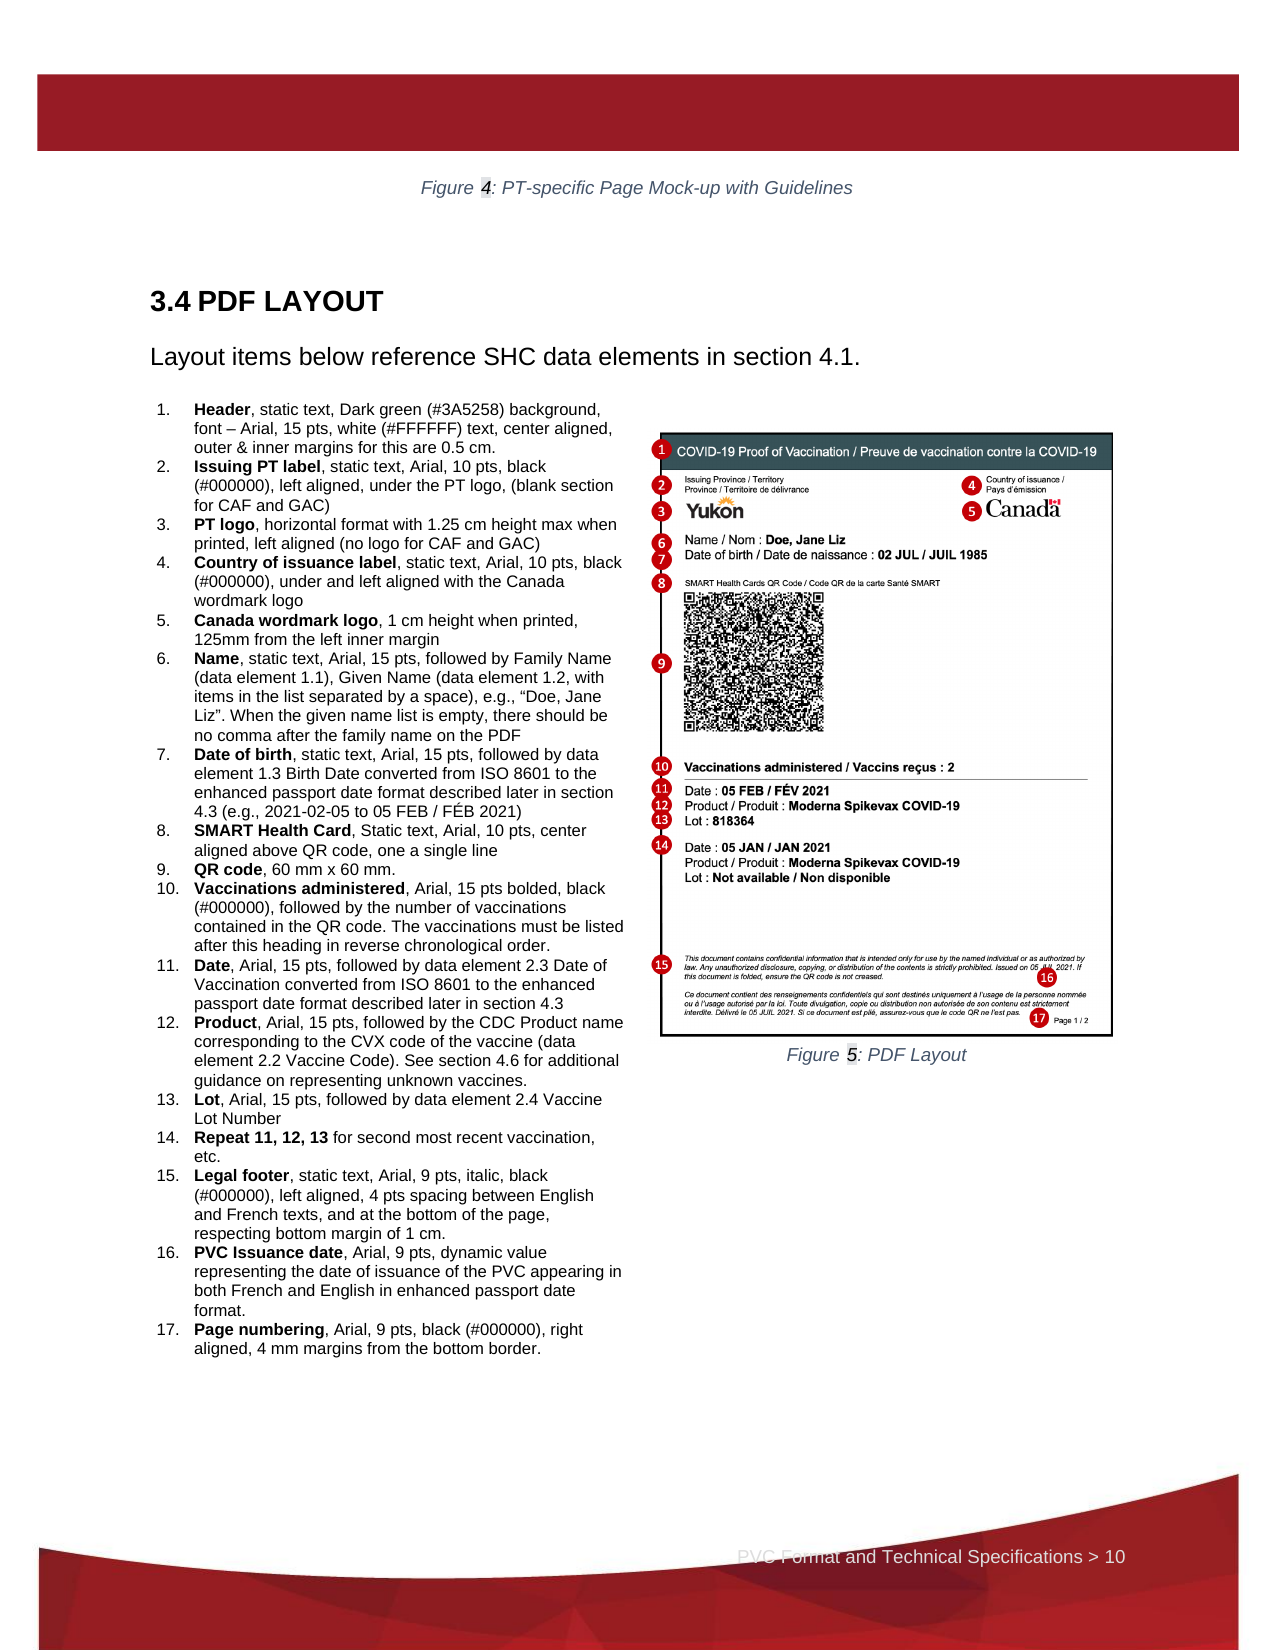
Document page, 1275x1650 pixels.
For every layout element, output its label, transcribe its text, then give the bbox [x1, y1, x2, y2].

text Figure 4: PT-specific Page Mock-up with Guidelines [150, 177, 1125, 227]
table_header Header, static text, Dark green (#3A5258) background, font – Arial, 15 pts, white (#FFFFFF) text, center aligned, outer & inner margins for this are 0.5 cm. Issuing PT label, static text, Arial, 10 pts, black (#000000), left aligned, under the PT logo, (blank section for CAF and GAC) PT logo, horizontal format with 1.25 cm height max when printed, left aligned (no logo for CAF and GAC) Country of issuance label, static text, Arial, 10 pts, black (#000000), under and left aligned with the Canada wordmark logo Canada wordmark logo, 1 cm height when printed, 125mm from the left inner margin Name, static text, Arial, 15 pts, followed by Family Name (data element 1.1), Given Name (data element 1.2, with items in the list separated by a space), e.g., “Doe, Jane Liz”. When the given name list is empty, there should be no comma after the family name on the PDF Date of birth, static text, Arial, 15 pts, followed by data element 1.3 Birth Date converted from ISO 8601 to the enhanced passport date format described later in section 4.3 (e.g., 2021-02-05 to 05 FEB / FÉB 2021) SMART Health Card, Static text, Arial, 10 pts, center aligned above QR code, one a single line QR code, 60 mm x 60 mm. Vaccinations administered, Arial, 15 pts bolded, black (#000000), followed by the number of vaccinations contained in the QR code. The vaccinations must be listed after this heading in reverse chronological order. Date, Arial, 15 pts, followed by data element 2.3 Date of Vaccination converted from ISO 8601 to the enhanced passport date format described later in section 4.3 Product, Arial, 15 pts, followed by the CDC Product name corresponding to the CVX code of the vaccine (data element 2.2 Vaccine Code). See section 4.6 for additional guidance on representing unknown vaccines. Lot, Arial, 15 pts, followed by data element 2.4 Vaccine Lot Number Repeat 11, 12, 13 for second most recent vaccination, etc. Legal footer, static text, Arial, 9 pts, italic, black (#000000), left aligned, 4 pts spacing between English and French texts, and at the bottom of the page, respecting bottom margin of 1 cm. PVC Issuance date, Arial, 9 pts, dynamic value representing the date of issuance of the PVC appearing in both French and English in enhanced passport date format. Page numbering, Arial, 9 pts, black (#000000), right aligned, 4 mm margins from the bottom border. [150, 400, 636, 1358]
subtitle PDF Layout [150, 283, 1125, 317]
picture [0, 38, 1275, 1650]
table_header Figure 5: PDF Layout [636, 400, 1125, 1358]
text Layout items below reference SHC data elements in section 4.1. [150, 342, 1125, 371]
